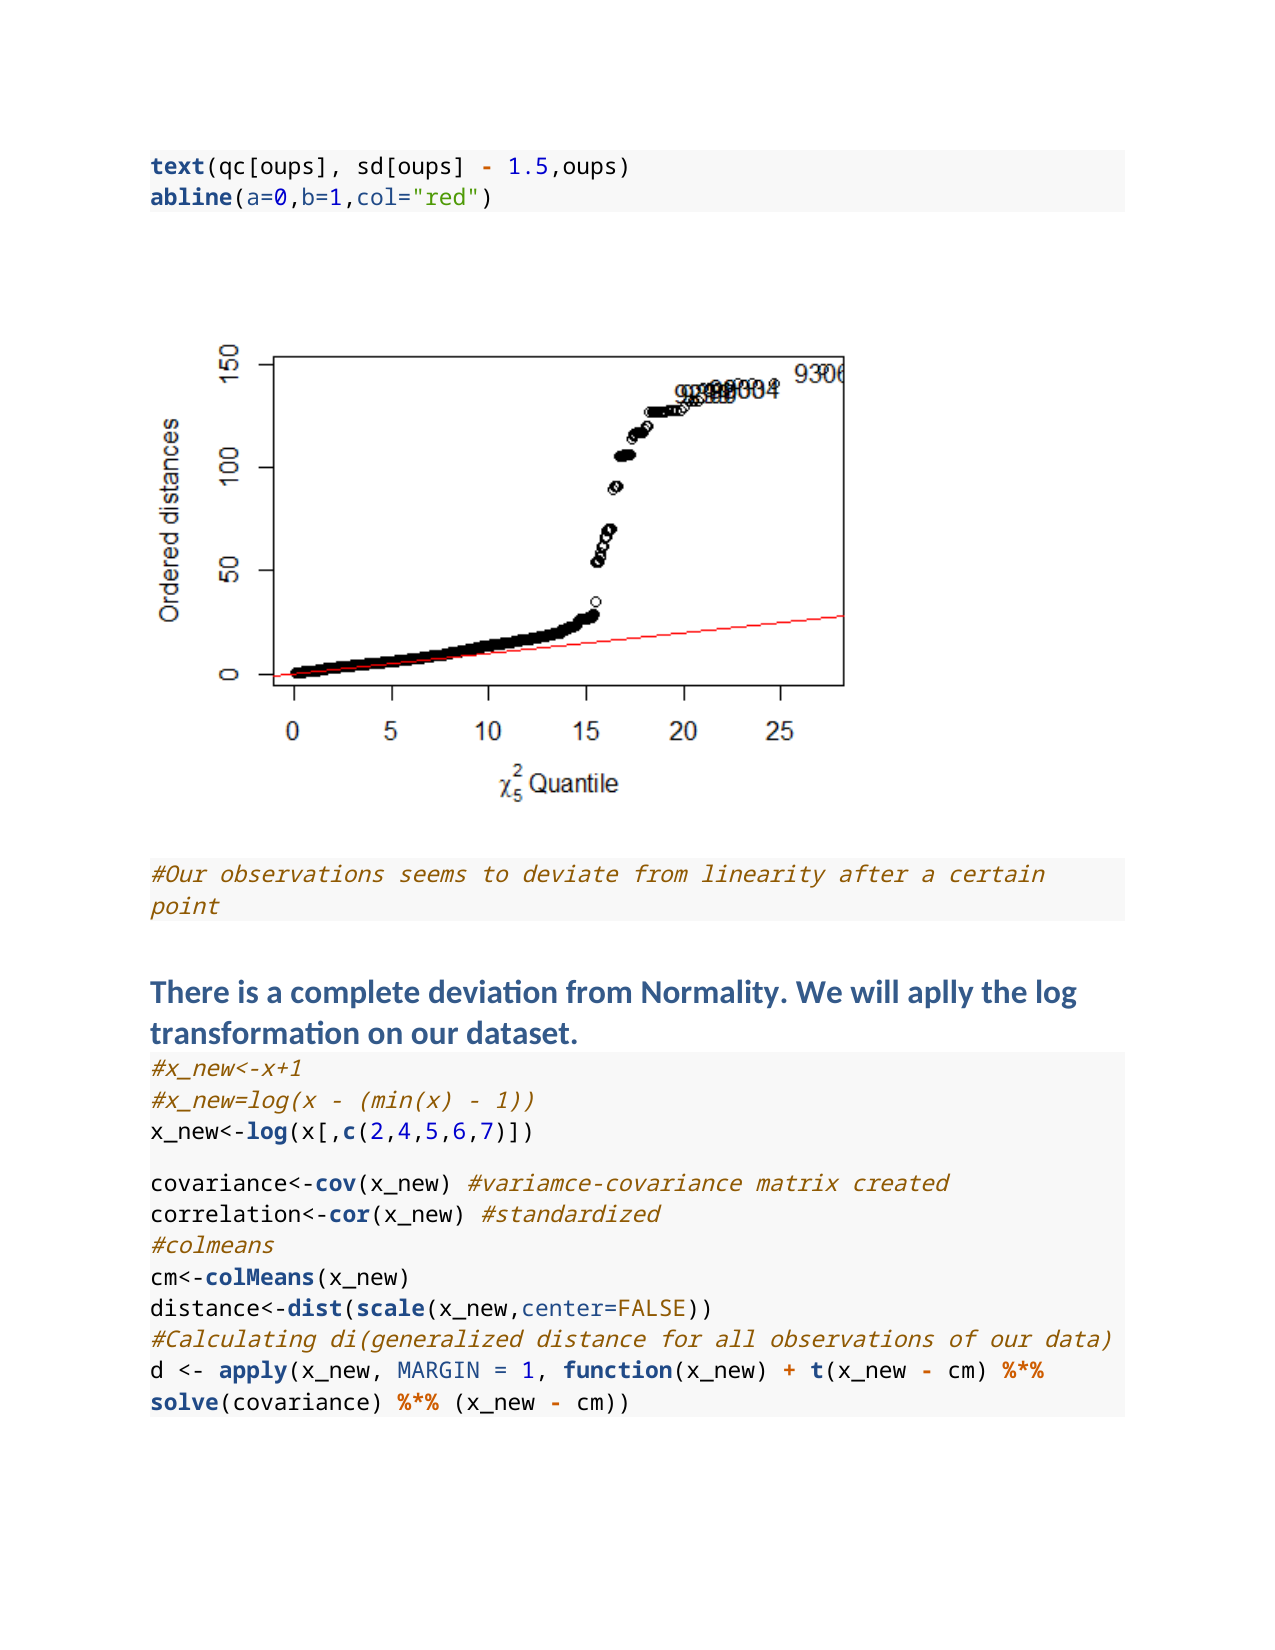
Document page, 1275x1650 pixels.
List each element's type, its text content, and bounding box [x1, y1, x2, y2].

text #x_new<-x+1 #x_new=log(x - (min(x) - 1)) x_new<-log(x[,c(2,4,5,6,7)]) [150, 1052, 1125, 1146]
text #Our observations seems to deviate from linearity after a certain point [150, 858, 1125, 921]
picture [150, 233, 908, 840]
text covariance<-cov(x_new) #variamce-covariance matrix created correlation<-cor(x_new) #standardized #colmeans cm<-colMeans(x_new) distance<-dist(scale(x_new,center=FALSE)) #Calculating di(generalized distance for all observations of our data) d <- apply(x_new, MARGIN = 1, function(x_new) + t(x_new - cm) %*% solve(covariance) %*% (x_new - cm)) [150, 1167, 1125, 1417]
subtitle There is a complete deviation from Normality. We will aplly the log transformation on our dataset. [150, 971, 1125, 1052]
